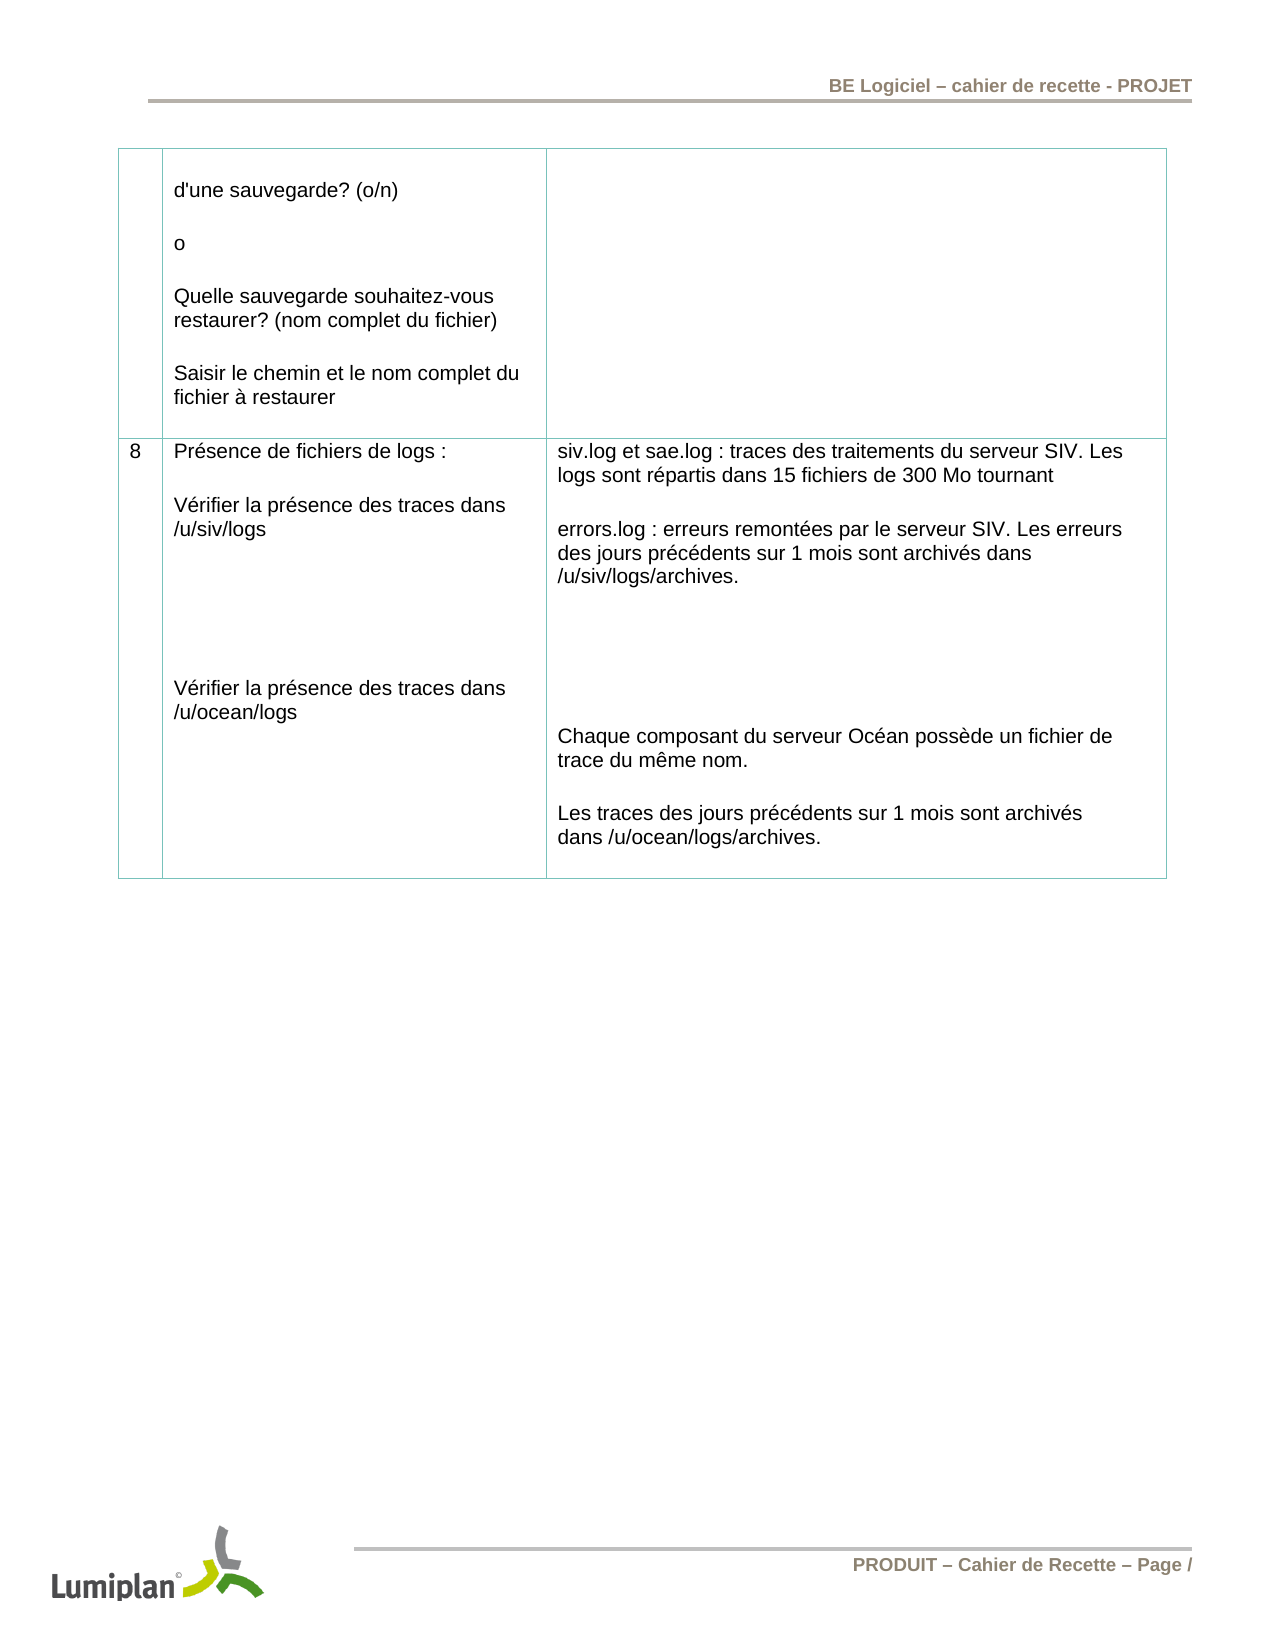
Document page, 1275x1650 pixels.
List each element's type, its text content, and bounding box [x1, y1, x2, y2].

picture [44, 1519, 270, 1608]
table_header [163, 149, 546, 438]
table_header 7 [119, 149, 162, 438]
table_header Présence de fichiers de logs : Vérifier la présence des traces dans /u/siv/logs Vérifier la présence des traces dans /u/ocean/logs [163, 439, 546, 878]
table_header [547, 149, 1166, 438]
table_header siv.log et sae.log : traces des traitements du serveur SIV. Les logs sont répartis dans 15 fichiers de 300 Mo tournant errors.log : erreurs remontées par le serveur SIV. Les erreurs des jours précédents sur 1 mois sont archivés dans /u/siv/logs/archives. Chaque composant du serveur Océan possède un fichier de trace du même nom. Les traces des jours précédents sur 1 mois sont archivés dans /u/ocean/logs/archives. [547, 439, 1166, 878]
table_header 8 [119, 439, 162, 878]
